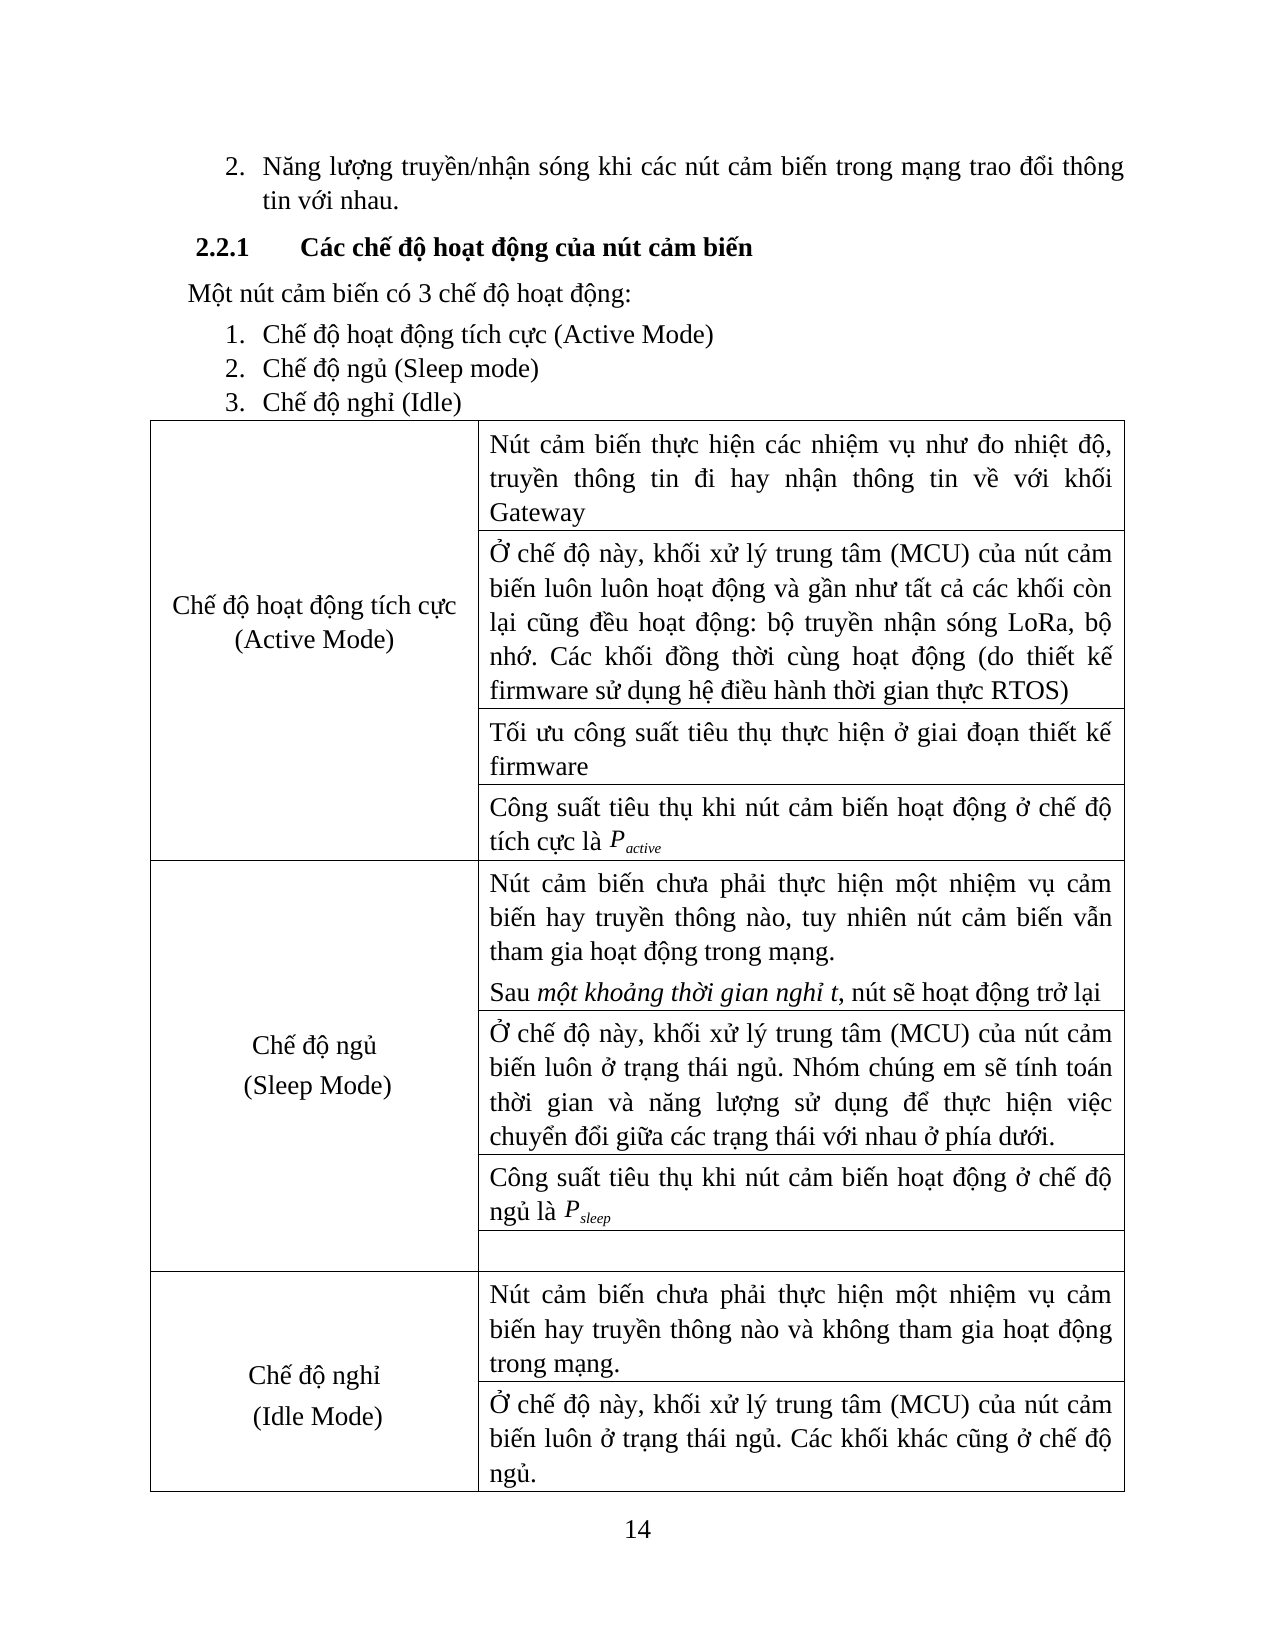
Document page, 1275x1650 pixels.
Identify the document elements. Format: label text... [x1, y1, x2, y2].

text Một nút cảm biến có 3 chế độ hoạt động: [150, 277, 1125, 309]
subtitle Các chế độ hoạt động của nút cảm biến [195, 231, 1125, 262]
table_cell Tối ưu công suất tiêu thụ thực hiện ở giai đoạn thiết kế firmware [479, 709, 1124, 784]
list Chế độ ngủ (Sleep mode) [225, 352, 1125, 383]
table_cell Nút cảm biến chưa phải thực hiện một nhiệm vụ cảm biến hay truyền thông nào, tuy nhiên nút cảm biến vẫn tham gia hoạt động trong mạng. Sau một khoảng thời gian nghỉ t, nút sẽ hoạt động trở lại [479, 861, 1124, 1010]
table_cell Nút cảm biến chưa phải thực hiện một nhiệm vụ cảm biến hay truyền thông nào và không tham gia hoạt động trong mạng. [479, 1272, 1124, 1381]
table_header Nút cảm biến thực hiện các nhiệm vụ như đo nhiệt độ, truyền thông tin đi hay nhận thông tin về với khối Gateway [479, 421, 1124, 530]
list Năng lượng truyền/nhận sóng khi các nút cảm biến trong mạng trao đổi thông tin với nhau. [225, 150, 1125, 215]
table_cell [479, 1231, 1124, 1271]
table_header Chế độ hoạt động tích cực (Active Mode) [151, 421, 478, 860]
list Chế độ hoạt động tích cực (Active Mode) [225, 318, 1125, 349]
table_cell Chế độ ngủ (Sleep Mode) [151, 861, 478, 1271]
table_cell Công suất tiêu thụ khi nút cảm biến hoạt động ở chế độ tích cực là [479, 785, 1124, 860]
list Chế độ nghỉ (Idle) [225, 386, 1125, 417]
table_cell Chế độ nghỉ (Idle Mode) [151, 1272, 478, 1491]
table_cell Ở chế độ này, khối xử lý trung tâm (MCU) của nút cảm biến luôn ở trạng thái ngủ. Các khối khác cũng ở chế độ ngủ. [479, 1382, 1124, 1491]
table_cell Công suất tiêu thụ khi nút cảm biến hoạt động ở chế độ ngủ là [479, 1155, 1124, 1230]
table_cell Ở chế độ này, khối xử lý trung tâm (MCU) của nút cảm biến luôn luôn hoạt động và gần như tất cả các khối còn lại cũng đều hoạt động: bộ truyền nhận sóng LoRa, bộ nhớ. Các khối đồng thời cùng hoạt động (do thiết kế firmware sử dụng hệ điều hành thời gian thực RTOS) [479, 531, 1124, 708]
table_cell Ở chế độ này, khối xử lý trung tâm (MCU) của nút cảm biến luôn ở trạng thái ngủ. Nhóm chúng em sẽ tính toán thời gian và năng lượng sử dụng để thực hiện việc chuyển đổi giữa các trạng thái với nhau ở phía dưới. [479, 1011, 1124, 1154]
